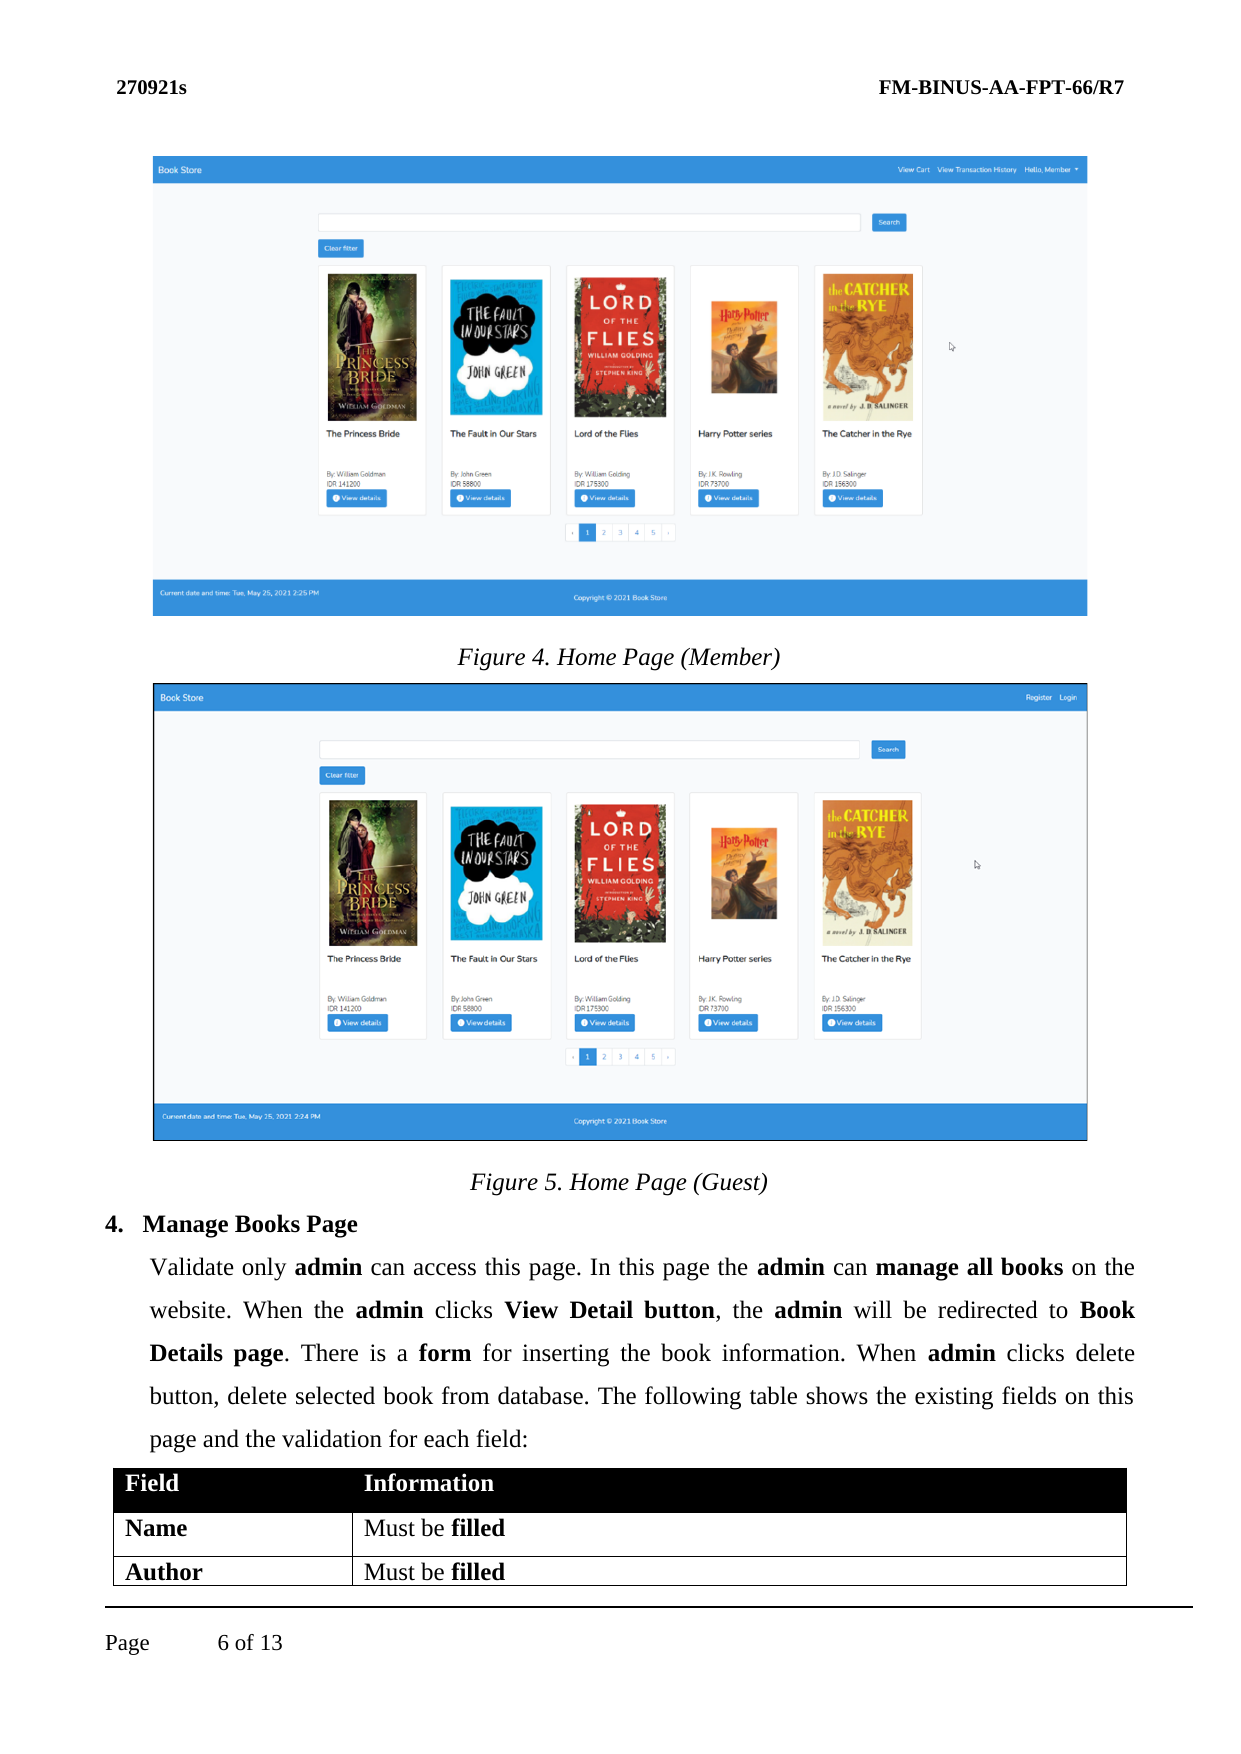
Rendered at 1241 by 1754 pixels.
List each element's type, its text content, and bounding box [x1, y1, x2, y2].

text Figure 4. Home Page (Member) [105, 642, 1135, 671]
table_cell Author [114, 1557, 352, 1585]
text Figure 5. Home Page (Guest) [105, 1167, 1135, 1196]
picture [152, 156, 1088, 616]
table_cell Name [114, 1513, 352, 1556]
table_cell Must be filled [353, 1513, 1126, 1556]
table_header Field [114, 1469, 352, 1512]
picture [152, 683, 1088, 1141]
table_header Information [353, 1469, 1126, 1512]
list Validate only admin can access this page. In this page the admin can manage all books on the website. When the admin clicks View Detail button, the admin will be redirected to Book Details page. There is a form for inserting the book information. When admin clicks delete button, delete selected book from database. The following table shows the existing fields on this page and the validation for each field: [149, 1252, 1135, 1453]
list Manage Books Page [105, 1209, 1135, 1237]
table_cell Must be filled [353, 1557, 1126, 1585]
